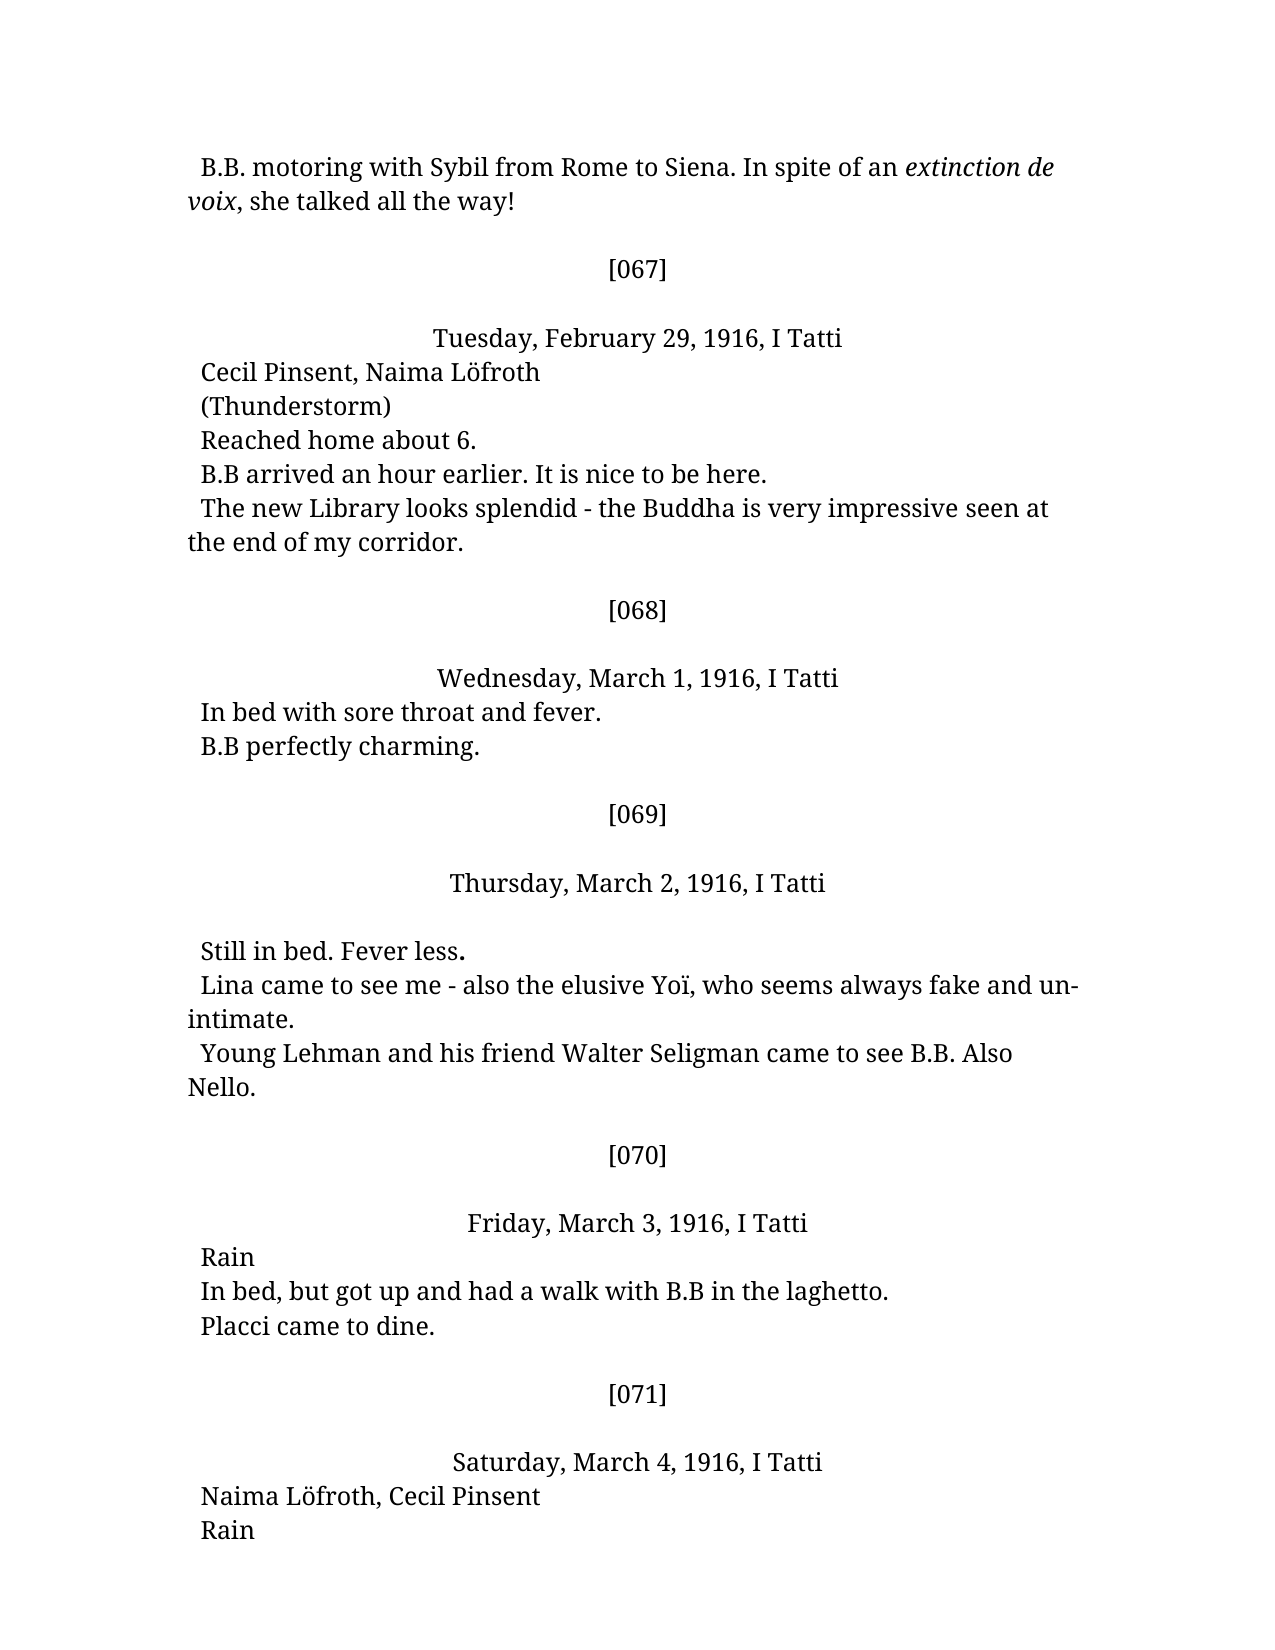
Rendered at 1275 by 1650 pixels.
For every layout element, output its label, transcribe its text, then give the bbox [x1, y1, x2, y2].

text Placci came to dine. [187, 1308, 1087, 1342]
text B.B arrived an hour earlier. It is nice to be here. [187, 457, 1087, 491]
text In bed with sore throat and fever. [187, 695, 1087, 729]
text Tuesday, February 29, 1916, I Tatti [187, 320, 1087, 354]
text Reached home about 6. [187, 422, 1087, 457]
text Still in bed. Fever less. [187, 933, 1087, 967]
text Thursday, March 2, 1916, I Tatti [187, 865, 1087, 899]
text Rain [187, 1512, 1087, 1547]
text [071] [187, 1376, 1087, 1410]
text The new Library looks splendid - the Buddha is very impressive seen at the end of my corridor. [187, 491, 1087, 559]
text [069] [187, 797, 1087, 831]
text [067] [187, 252, 1087, 286]
text In bed, but got up and had a walk with B.B in the laghetto. [187, 1274, 1087, 1308]
text Cecil Pinsent, Naima Löfroth [187, 354, 1087, 388]
text [070] [187, 1138, 1087, 1172]
text Lina came to see me - also the elusive Yoï, who seems always fake and un-intimate. [187, 967, 1087, 1036]
text B.B. motoring with Sybil from Rome to Siena. In spite of an extinction de voix, she talked all the way! [187, 150, 1087, 218]
text Wednesday, March 1, 1916, I Tatti [187, 661, 1087, 695]
text Saturday, March 4, 1916, I Tatti [187, 1444, 1087, 1478]
text Young Lehman and his friend Walter Seligman came to see B.B. Also Nello. [187, 1036, 1087, 1104]
text (Thunderstorm) [187, 388, 1087, 422]
text [068] [187, 593, 1087, 627]
text Friday, March 3, 1916, I Tatti [187, 1206, 1087, 1240]
text B.B perfectly charming. [187, 729, 1087, 763]
text Rain [187, 1240, 1087, 1274]
text Naima Löfroth, Cecil Pinsent [187, 1478, 1087, 1512]
